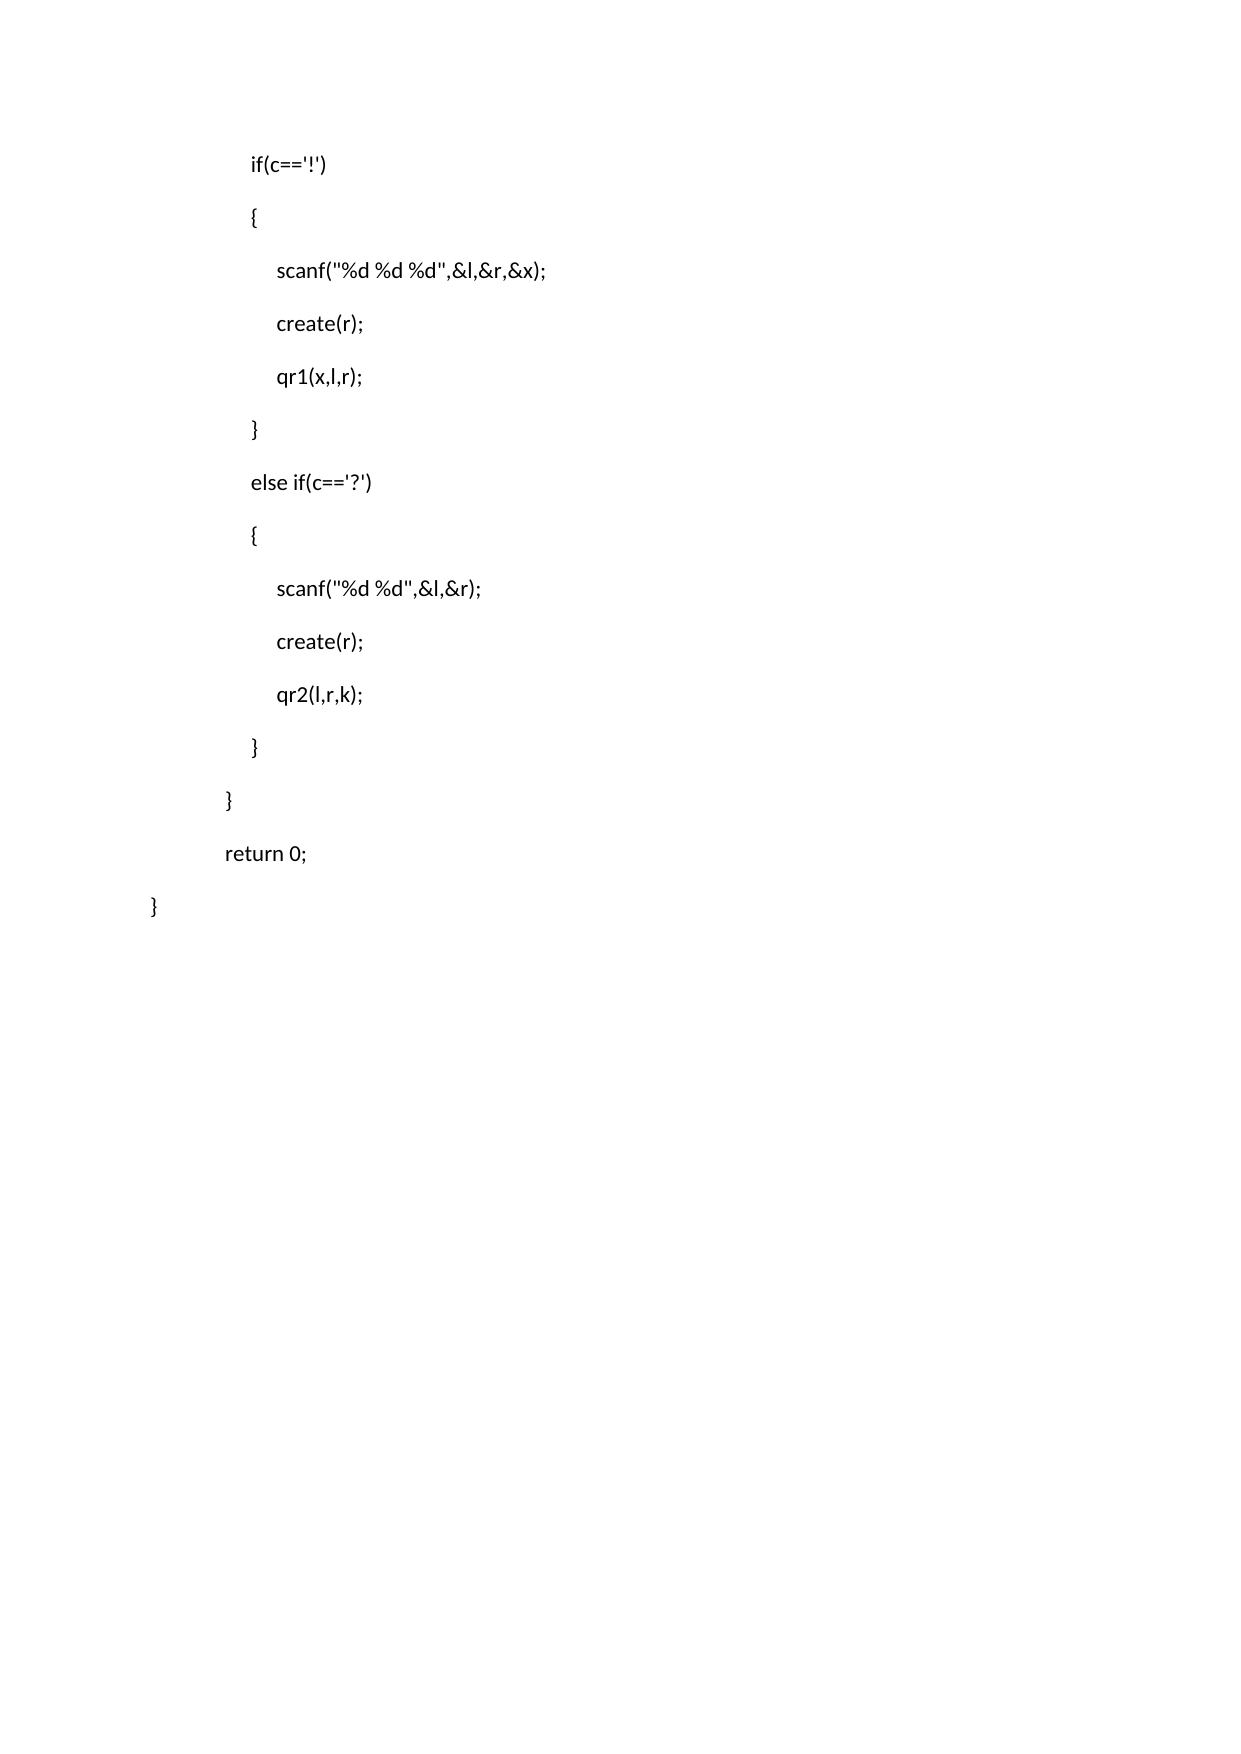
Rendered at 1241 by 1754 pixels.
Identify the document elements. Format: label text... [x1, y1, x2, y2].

text scanf("%d %d %d",&l,&r,&x); [150, 256, 1090, 284]
text { [150, 521, 1090, 549]
text } [150, 892, 1090, 920]
text } [150, 733, 1090, 761]
text else if(c=='?') [150, 468, 1090, 496]
text if(c=='!') [150, 150, 1090, 178]
text scanf("%d %d",&l,&r); [150, 574, 1090, 602]
text { [150, 203, 1090, 231]
text } [150, 415, 1090, 443]
text create(r); [150, 309, 1090, 337]
text } [150, 786, 1090, 814]
text create(r); [150, 627, 1090, 655]
text qr1(x,l,r); [150, 362, 1090, 390]
text qr2(l,r,k); [150, 680, 1090, 708]
text return 0; [150, 839, 1090, 867]
